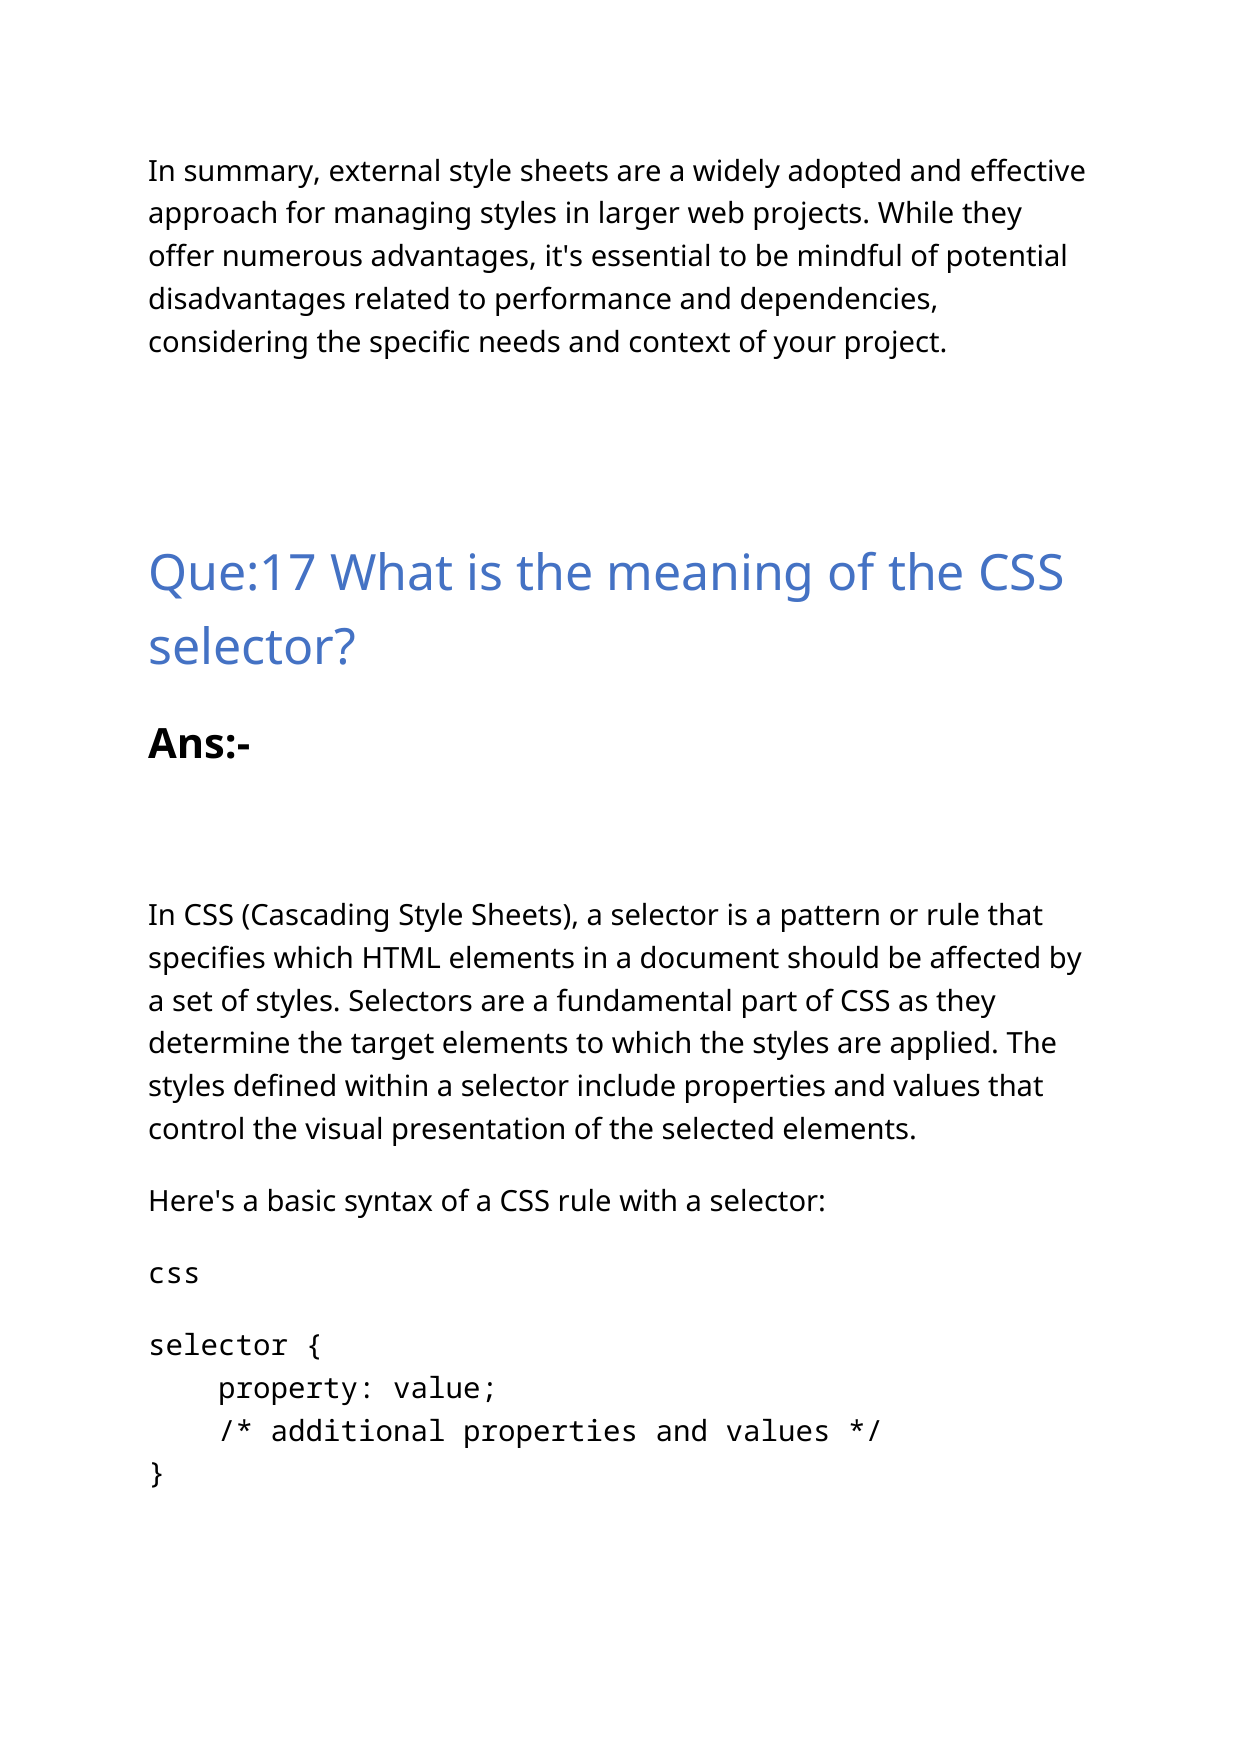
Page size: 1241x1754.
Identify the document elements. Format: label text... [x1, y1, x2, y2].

text Que:17 What is the meaning of the CSS selector? [148, 537, 1092, 679]
text Ans:- [148, 713, 1092, 770]
text Here's a basic syntax of a CSS rule with a selector: [148, 1180, 1092, 1220]
text In CSS (Cascading Style Sheets), a selector is a pattern or rule that specifies which HTML elements in a document should be affected by a set of styles. Selectors are a fundamental part of CSS as they determine the target elements to which the styles are applied. The styles defined within a selector include properties and values that control the visual presentation of the selected elements. [148, 894, 1092, 1148]
text selector { property: value; /* additional properties and values */ } [148, 1324, 1092, 1529]
text In summary, external style sheets are a widely adopted and effective approach for managing styles in larger web projects. While they offer numerous advantages, it's essential to be mindful of potential disadvantages related to performance and dependencies, considering the specific needs and context of your project. [148, 150, 1092, 361]
text css [148, 1252, 1092, 1292]
